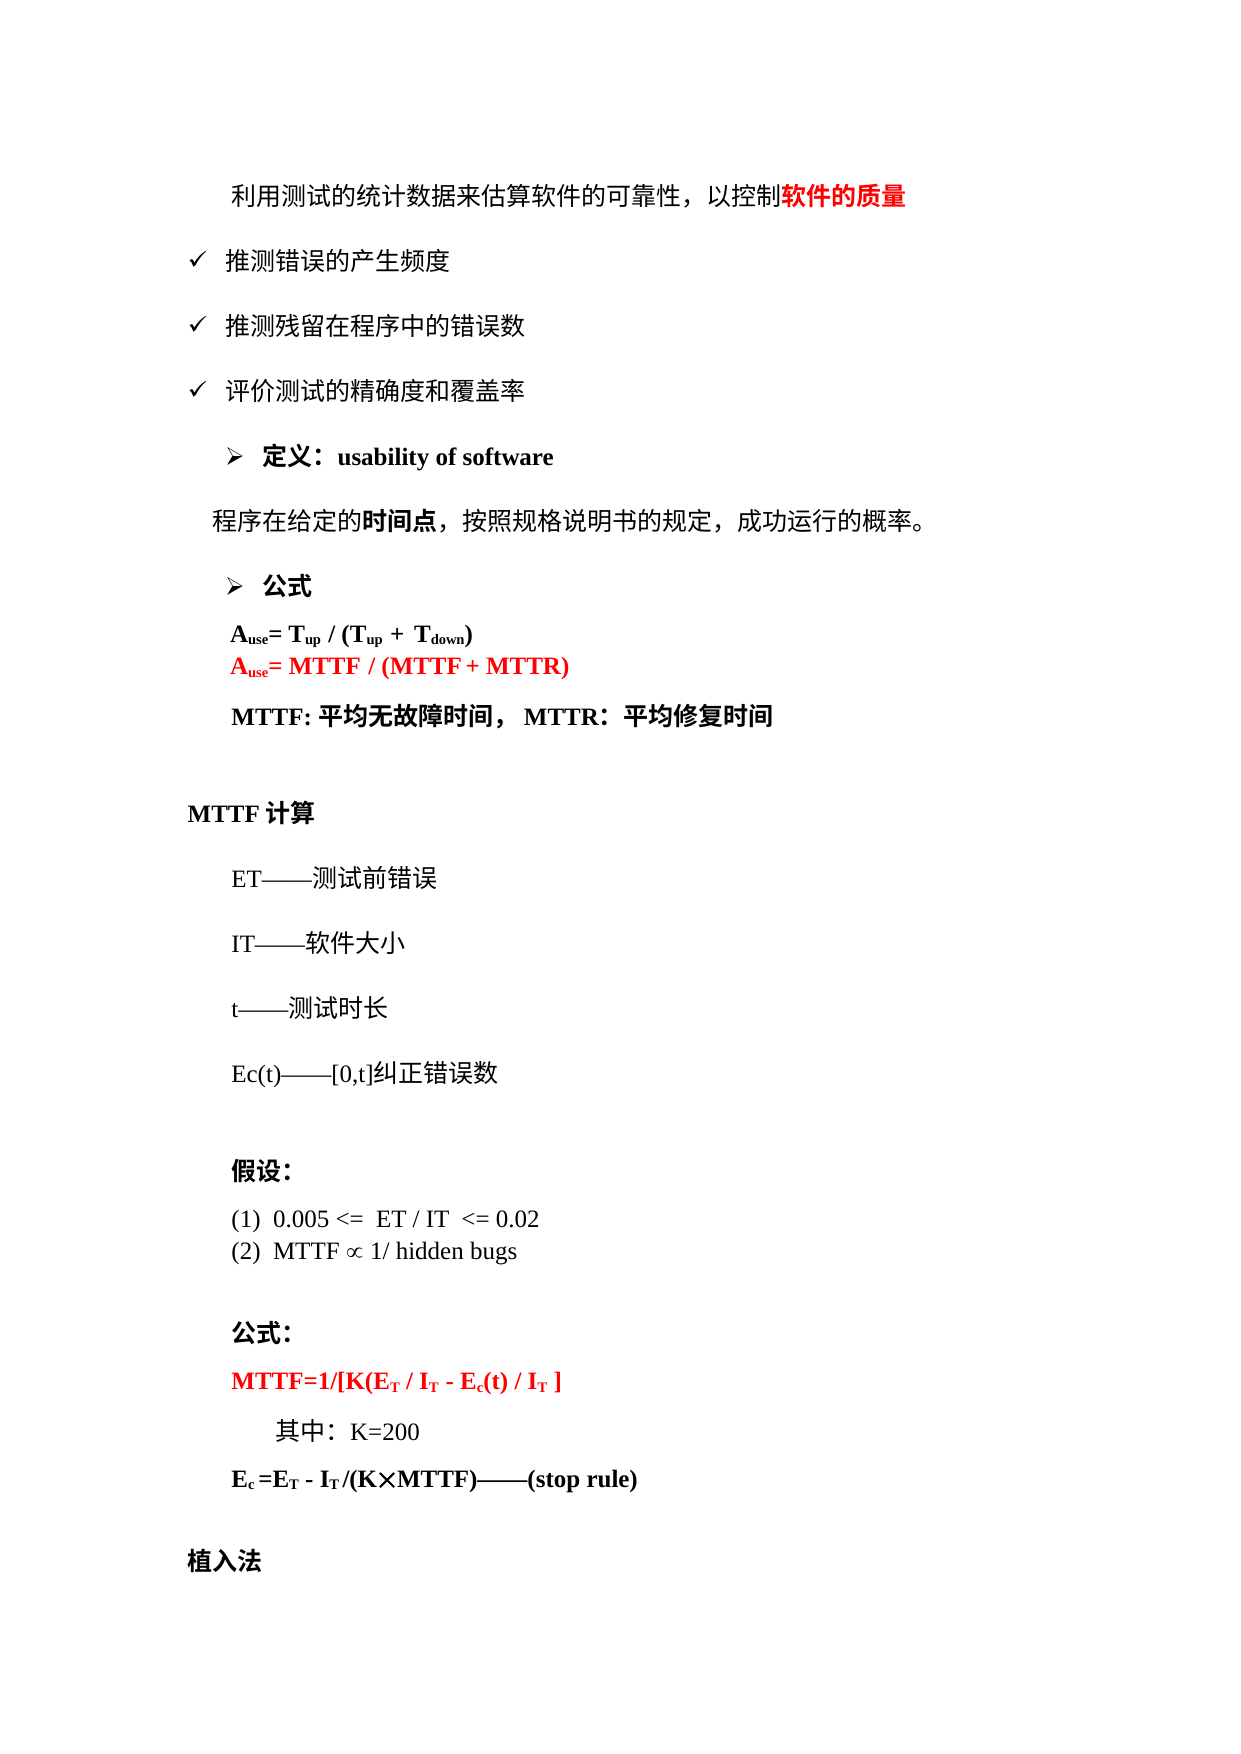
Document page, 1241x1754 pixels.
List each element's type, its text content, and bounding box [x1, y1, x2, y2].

text Ec =ET - IT /(KMTTF)——(stop rule) [187, 1462, 1053, 1494]
list 公式 [225, 552, 1053, 617]
text MTTF: 平均无故障时间， MTTR：平均修复时间 [187, 682, 1053, 747]
list 推测错误的产生频度 [187, 227, 1053, 292]
text 程序在给定的时间点，按照规格说明书的规定，成功运行的概率。 [187, 487, 1053, 552]
text t——测试时长 [187, 974, 1053, 1039]
text 其中：K=200 [187, 1397, 1053, 1462]
text Ec(t)——[0,t]纠正错误数 [187, 1039, 1053, 1104]
text 利用测试的统计数据来估算软件的可靠性，以控制软件的质量 [187, 162, 1053, 227]
list 评价测试的精确度和覆盖率 [187, 357, 1053, 422]
text (2) MTTF 1/ hidden bugs [187, 1234, 1053, 1267]
list 推测残留在程序中的错误数 [187, 292, 1053, 357]
list 定义：usability of software [225, 422, 1053, 487]
text 假设： (1) 0.005 <= ET / IT <= 0.02 [187, 1137, 1053, 1234]
text 植入法 [187, 1527, 1053, 1592]
text Ause= MTTF / (MTTF + MTTR) [187, 649, 1053, 682]
text MTTF=1/[K(ET / IT - Ec(t) / IT ] [187, 1364, 1053, 1397]
text MTTF计算 [187, 779, 1053, 844]
text IT——软件大小 [187, 909, 1053, 974]
text Ause= Tup / (Tup + Tdown) [187, 617, 1053, 649]
text 公式： [187, 1299, 1053, 1364]
text ET——测试前错误 [187, 844, 1053, 909]
